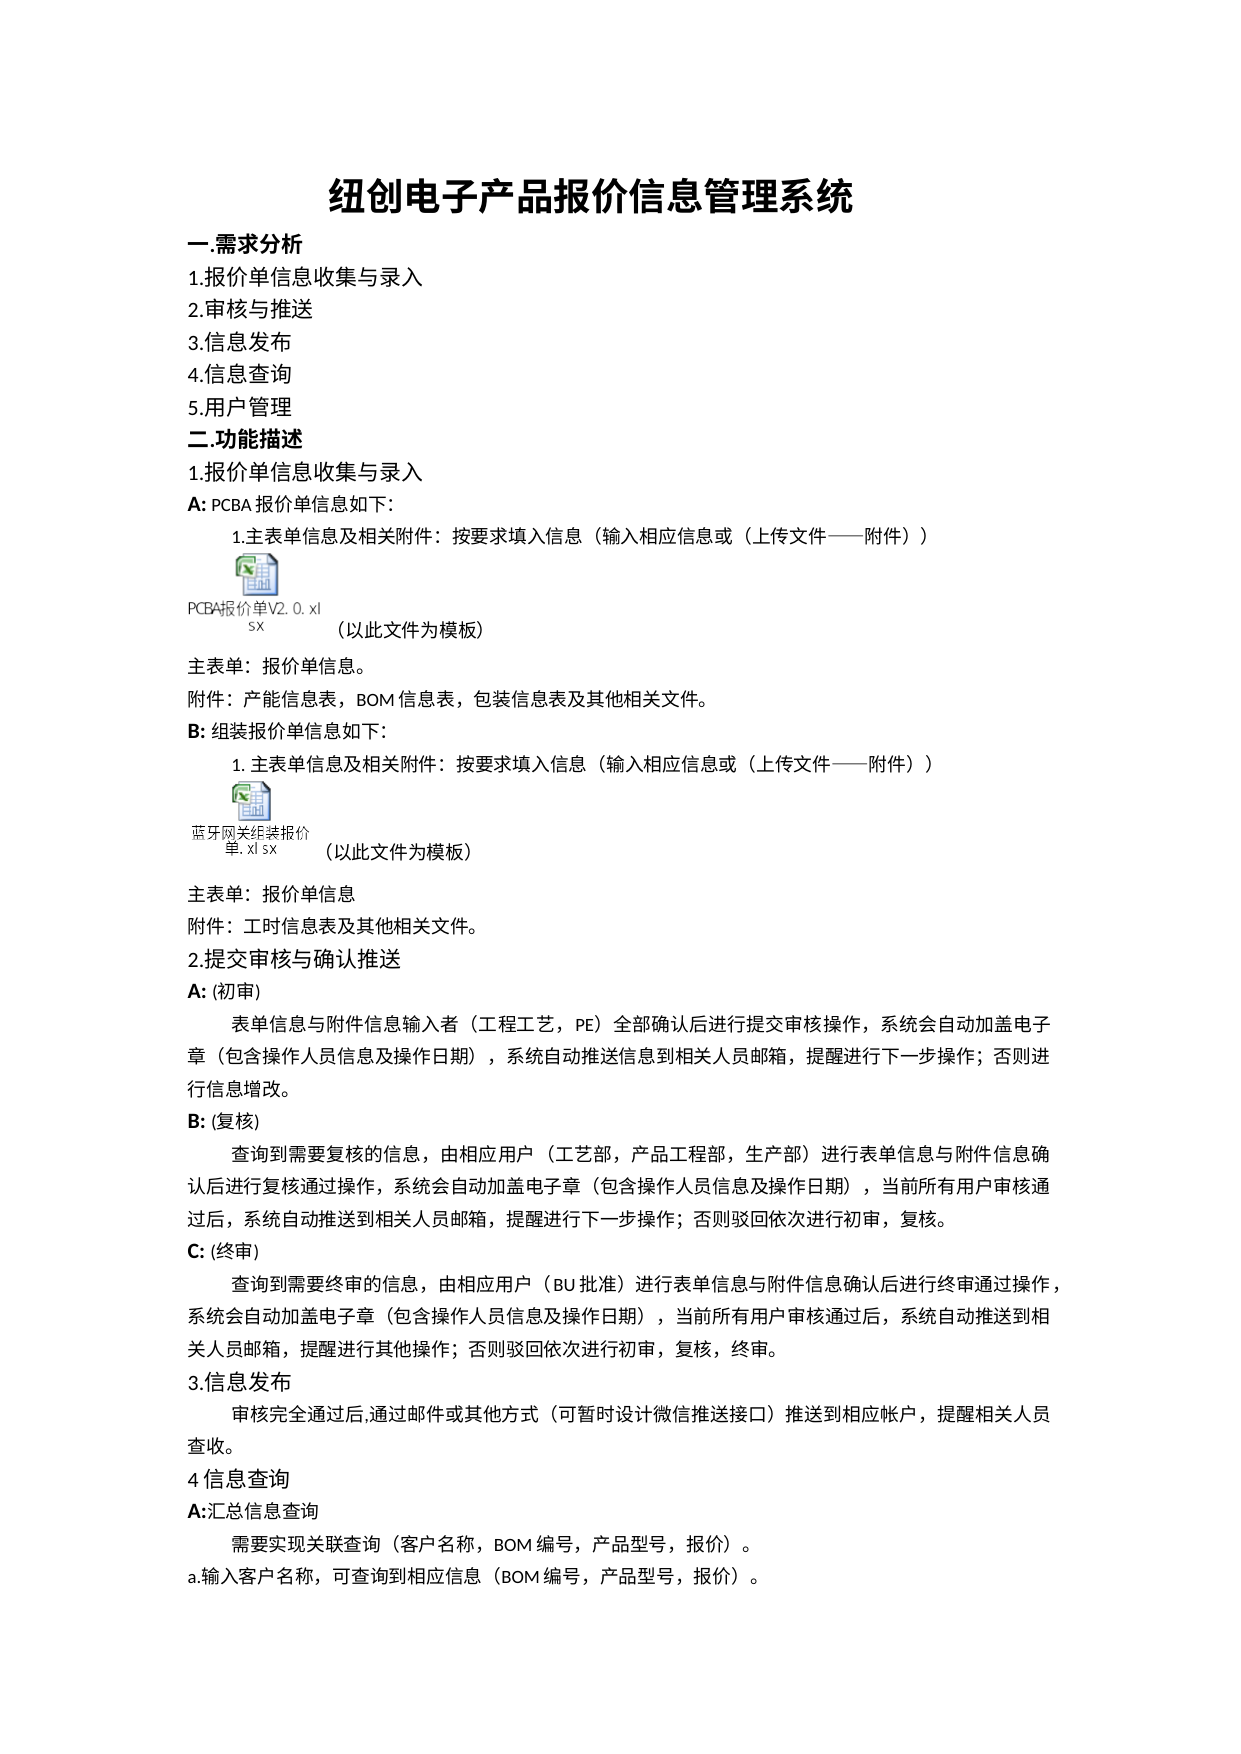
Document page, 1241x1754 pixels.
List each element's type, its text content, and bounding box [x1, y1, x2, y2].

text 1. 主表单信息及相关附件：按要求填入信息（输入相应信息或（上传文件——附件）） [187, 747, 1053, 779]
text 附件：工时信息表及其他相关文件。 [187, 909, 1053, 942]
text 1.报价单信息收集与录入 [187, 454, 1053, 487]
text 4.信息查询 [187, 357, 1053, 389]
text （以此文件为模板） [187, 552, 1053, 649]
text 查询到需要复核的信息，由相应用户（工艺部，产品工程部，生产部）进行表单信息与附件信息确认后进行复核通过操作，系统会自动加盖电子章（包含操作人员信息及操作日期），当前所有用户审核通过后，系统自动推送到相关人员邮箱，提醒进行下一步操作；否则驳回依次进行初审，复核。 [187, 1137, 1053, 1234]
text a.输入客户名称，可查询到相应信息（BOM编号，产品型号，报价）。 [187, 1559, 1053, 1592]
text 主表单：报价单信息。 [187, 649, 1053, 682]
text 1.主表单信息及相关附件：按要求填入信息（输入相应信息或（上传文件——附件）） [187, 519, 1053, 552]
text 附件：产能信息表，BOM信息表，包装信息表及其他相关文件。 [187, 682, 1053, 714]
text 纽创电子产品报价信息管理系统 [187, 162, 1053, 227]
text 审核完全通过后,通过邮件或其他方式（可暂时设计微信推送接口）推送到相应帐户，提醒相关人员查收。 [187, 1397, 1053, 1462]
text 需要实现关联查询（客户名称，BOM编号，产品型号，报价）。 [187, 1527, 1053, 1559]
text 3.信息发布 [187, 324, 1053, 357]
text 5.用户管理 [187, 389, 1053, 422]
text A: (初审) [187, 974, 1053, 1007]
text C: (终审) [187, 1234, 1053, 1267]
text 表单信息与附件信息输入者（工程工艺，PE）全部确认后进行提交审核操作，系统会自动加盖电子章（包含操作人员信息及操作日期），系统自动推送信息到相关人员邮箱，提醒进行下一步操作；否则进行信息增改。 [187, 1007, 1053, 1104]
text 主表单：报价单信息 [187, 877, 1053, 909]
text 4信息查询 [187, 1462, 1053, 1494]
text A:汇总信息查询 [187, 1494, 1053, 1527]
text 3.信息发布 [187, 1364, 1053, 1397]
text A: PCBA报价单信息如下： [187, 487, 1053, 519]
text 1.报价单信息收集与录入 [187, 259, 1053, 292]
text 2.审核与推送 [187, 292, 1053, 324]
text 2.提交审核与确认推送 [187, 942, 1053, 974]
text 查询到需要终审的信息，由相应用户（BU批准）进行表单信息与附件信息确认后进行终审通过操作，系统会自动加盖电子章（包含操作人员信息及操作日期），当前所有用户审核通过后，系统自动推送到相关人员邮箱，提醒进行其他操作；否则驳回依次进行初审，复核，终审。 [187, 1267, 1053, 1364]
text B: (复核) [187, 1104, 1053, 1137]
text B: 组装报价单信息如下： [187, 714, 1053, 747]
text 二.功能描述 [187, 422, 1053, 454]
text （以此文件为模板） [187, 779, 1053, 877]
text 一.需求分析 [187, 227, 1053, 259]
